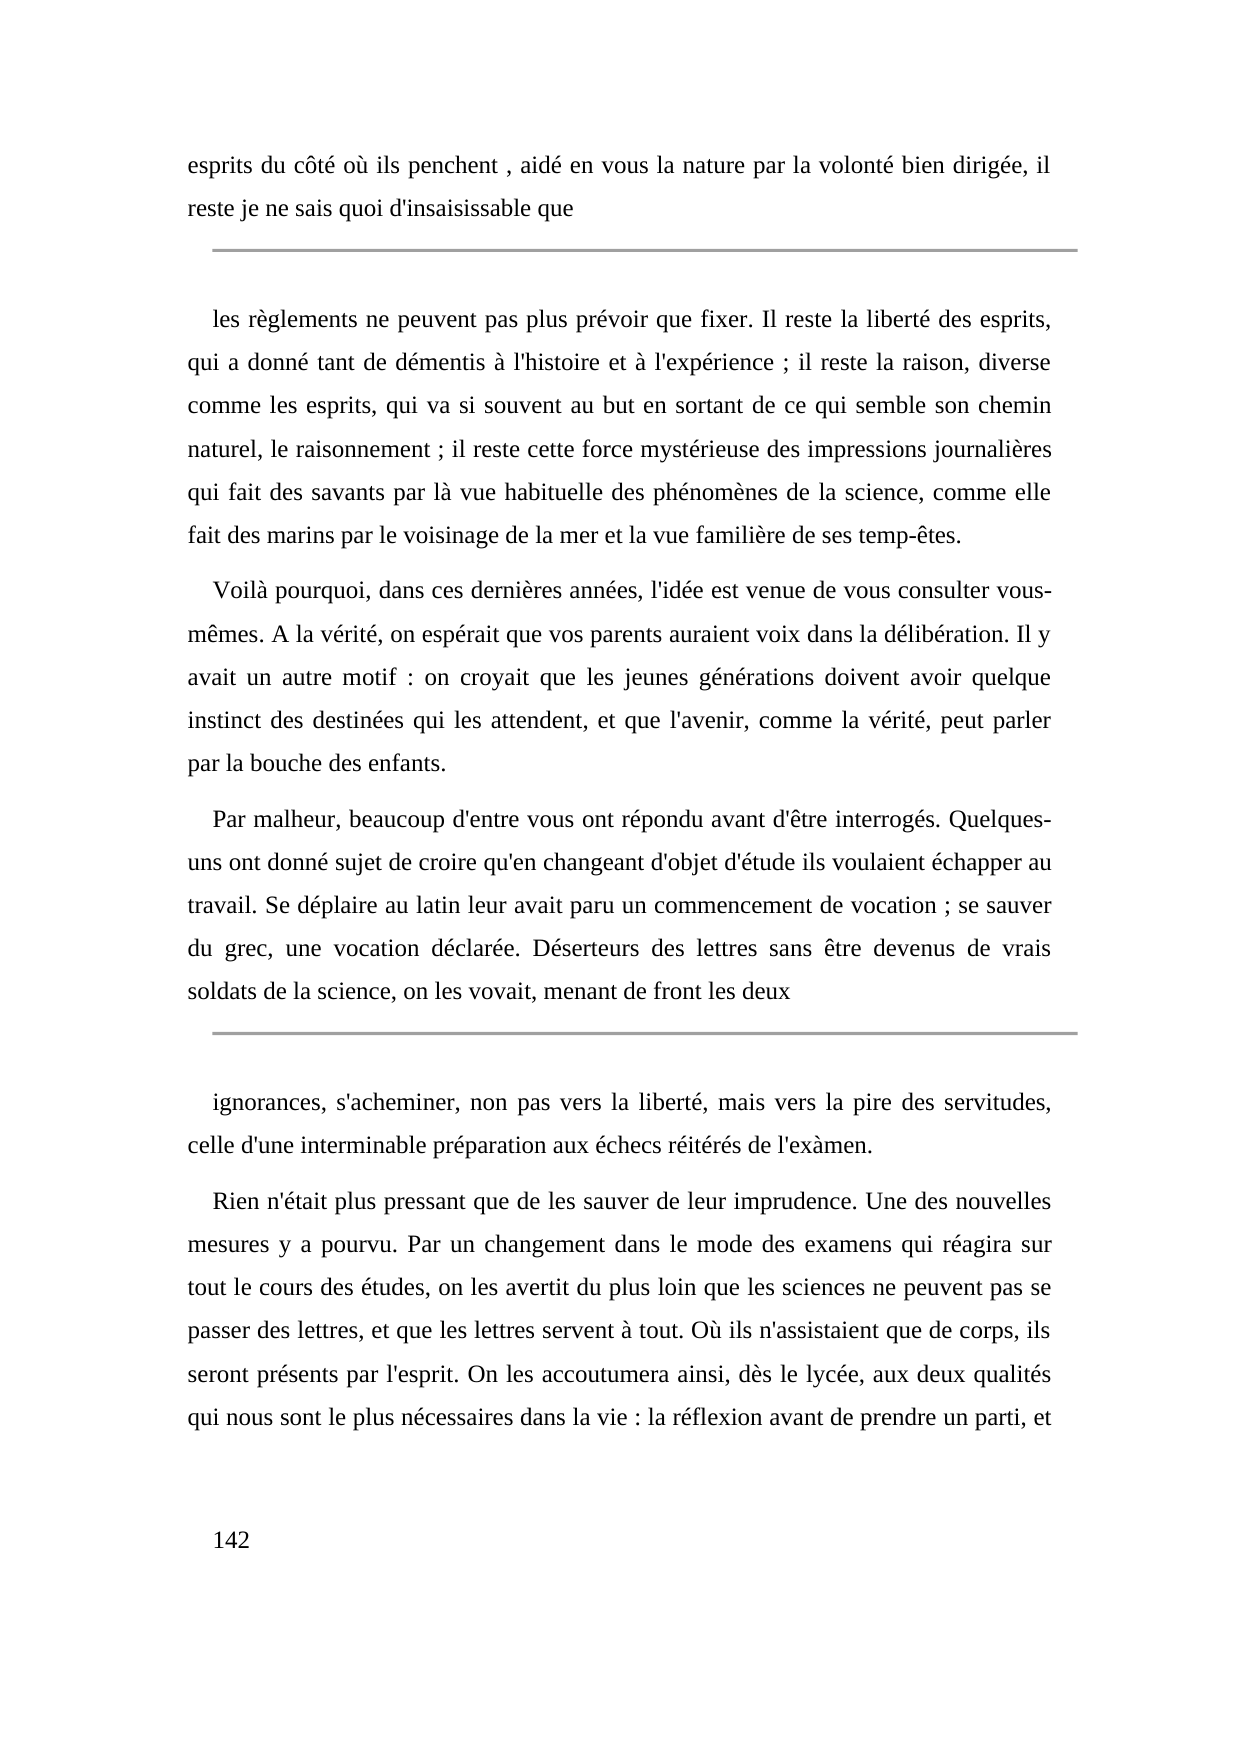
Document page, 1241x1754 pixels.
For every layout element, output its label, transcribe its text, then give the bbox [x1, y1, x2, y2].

text ignorances, s'acheminer, non pas vers la liberté, mais vers la pire des servitudes, celle d'une interminable préparation aux échecs réitérés de l'exàmen. [187, 1087, 1053, 1159]
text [187, 150, 1053, 222]
text les règlements ne peuvent pas plus prévoir que fixer. Il reste la liberté des esprits, qui a donné tant de démentis à l'histoire et à l'expérience ; il reste la raison, diverse comme les esprits, qui va si souvent au but en sortant de ce qui semble son chemin naturel, le raisonnement ; il reste cette force mystérieuse des impressions journalières qui fait des savants par là vue habituelle des phénomènes de la science, comme elle fait des marins par le voisinage de la mer et la vue familière de ses temp-êtes. [187, 304, 1053, 549]
text Par malheur, beaucoup d'entre vous ont répondu avant d'être interrogés. Quelques-uns ont donné sujet de croire qu'en changeant d'objet d'étude ils voulaient échapper au travail. Se déplaire au latin leur avait paru un commencement de vocation ; se sauver du grec, une vocation déclarée. Déserteurs des lettres sans être devenus de vrais soldats de la science, on les vovait, menant de front les deux [187, 804, 1053, 1005]
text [187, 1186, 1053, 1431]
text Voilà pourquoi, dans ces dernières années, l'idée est venue de vous consulter vous-mêmes. A la vérité, on espérait que vos parents auraient voix dans la délibération. Il y avait un autre motif : on croyait que les jeunes générations doivent avoir quelque instinct des destinées qui les attendent, et que l'avenir, comme la vérité, peut parler par la bouche des enfants. [187, 576, 1053, 777]
